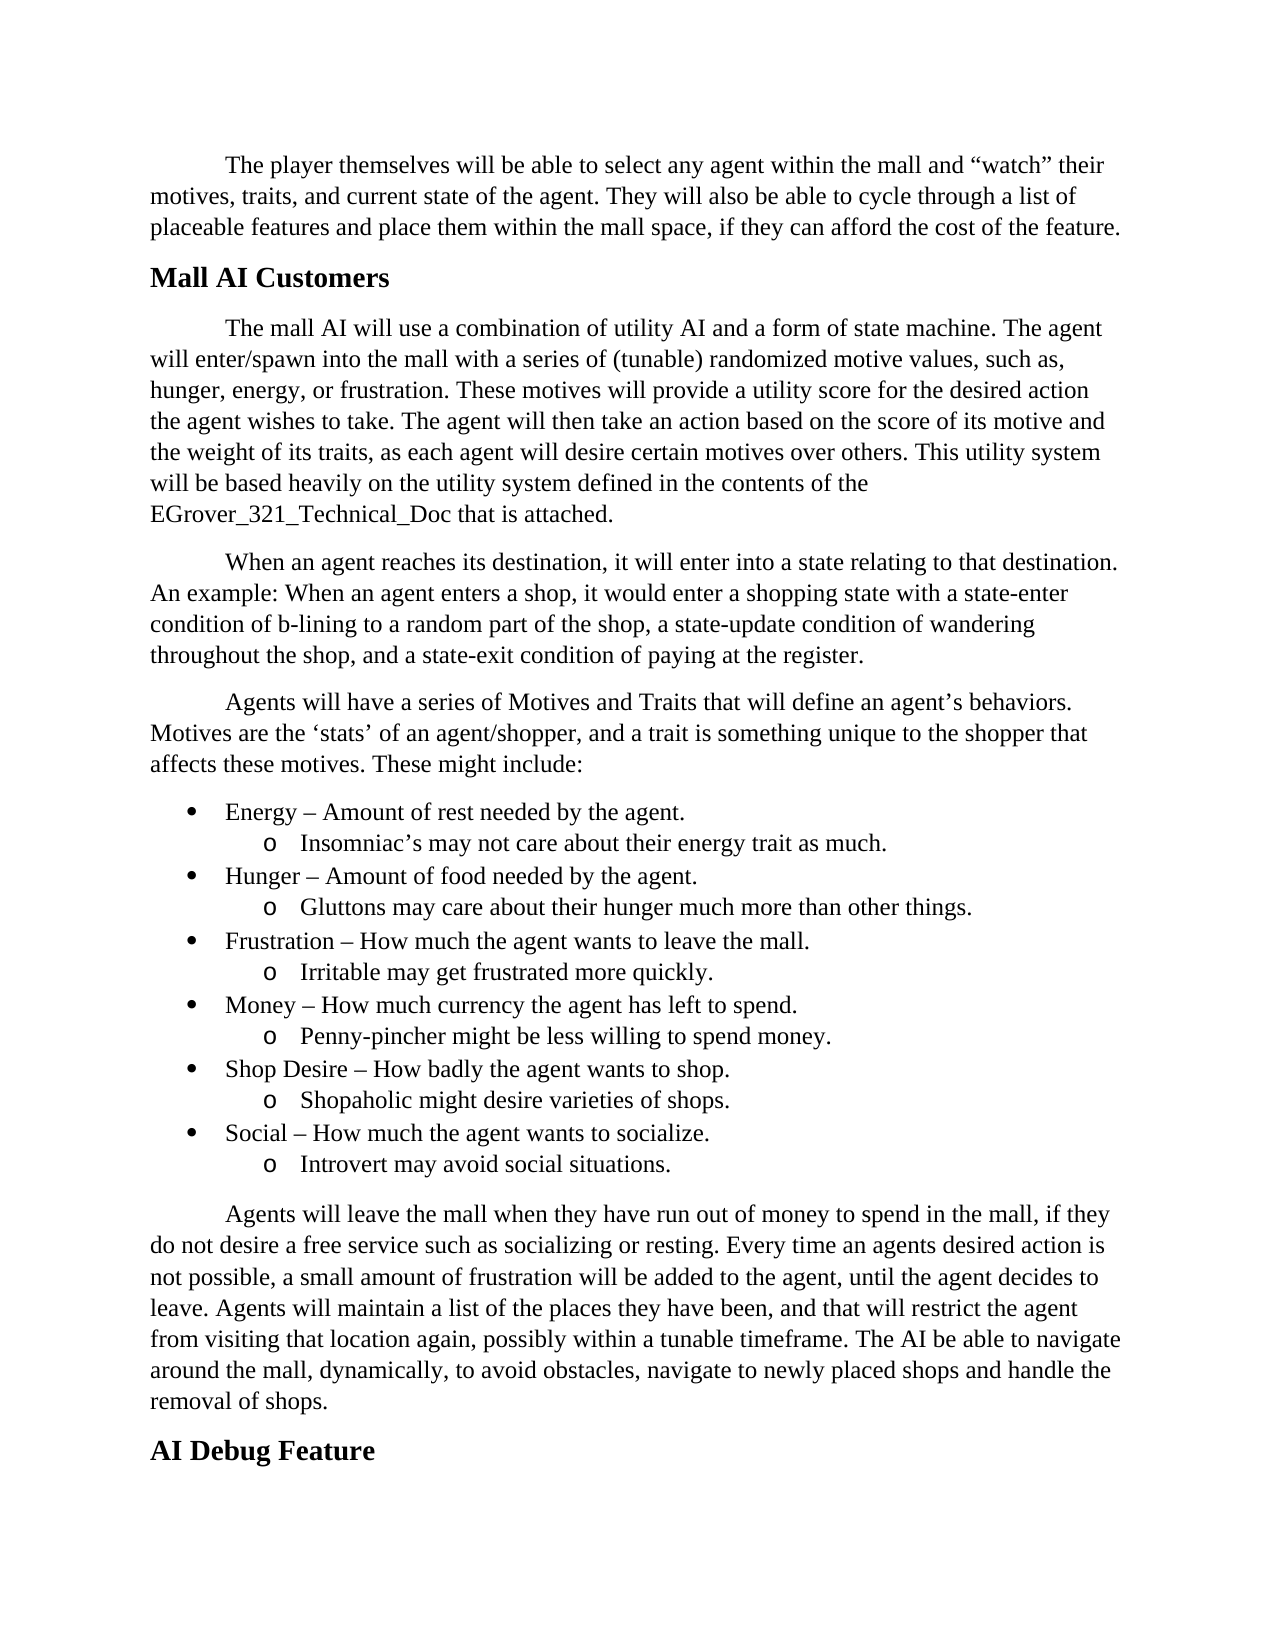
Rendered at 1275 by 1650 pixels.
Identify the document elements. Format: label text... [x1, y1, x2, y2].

list Gluttons may care about their hunger much more than other things. [262, 892, 1125, 923]
text The mall AI will use a combination of utility AI and a form of state machine. The agent will enter/spawn into the mall with a series of (tunable) randomized motive values, such as, hunger, energy, or frustration. These motives will provide a utility score for the desired action the agent wishes to take. The agent will then take an action based on the score of its motive and the weight of its traits, as each agent will desire certain motives over others. This utility system will be based heavily on the utility system defined in the contents of the EGrover_321_Technical_Doc that is attached. [150, 313, 1125, 528]
list Frustration – How much the agent wants to leave the mall. [187, 926, 1125, 954]
list Shopaholic might desire varieties of shops. [262, 1085, 1125, 1116]
text AI Debug Feature [150, 1433, 1125, 1467]
list Social – How much the agent wants to socialize. [187, 1118, 1125, 1147]
list Hunger – Amount of food needed by the agent. [187, 861, 1125, 890]
text The player themselves will be able to select any agent within the mall and “watch” their motives, traits, and current state of the agent. They will also be able to cycle through a list of placeable features and place them within the mall space, if they can afford the cost of the feature. [150, 150, 1125, 241]
list Irritable may get frustrated more quickly. [262, 957, 1125, 988]
text Agents will leave the mall when they have run out of money to spend in the mall, if they do not desire a free service such as socializing or resting. Every time an agents desired action is not possible, a small amount of frustration will be added to the agent, until the agent decides to leave. Agents will maintain a list of the places they have been, and that will restrict the agent from visiting that location again, possibly within a tunable timeframe. The AI be able to navigate around the mall, dynamically, to avoid obstacles, navigate to newly placed shops and handle the removal of shops. [150, 1199, 1125, 1414]
list Energy – Amount of rest needed by the agent. [187, 797, 1125, 826]
text When an agent reaches its destination, it will enter into a state relating to that destination. An example: When an agent enters a shop, it would enter a shopping state with a state-enter condition of b-lining to a random part of the shop, a state-update condition of wandering throughout the shop, and a state-exit condition of paying at the register. [150, 547, 1125, 668]
list Introvert may avoid social situations. [262, 1149, 1125, 1180]
text Agents will have a series of Motives and Traits that will define an agent’s behaviors. Motives are the ‘stats’ of an agent/shopper, and a trait is something unique to the shopper that affects these motives. These might include: [150, 687, 1125, 778]
list Money – How much currency the agent has left to spend. [187, 990, 1125, 1019]
list Shop Desire – How badly the agent wants to shop. [187, 1054, 1125, 1083]
text Mall AI Customers [150, 260, 1125, 293]
list Insomniac’s may not care about their energy trait as much. [262, 828, 1125, 859]
list Penny-pincher might be less willing to spend money. [262, 1021, 1125, 1052]
